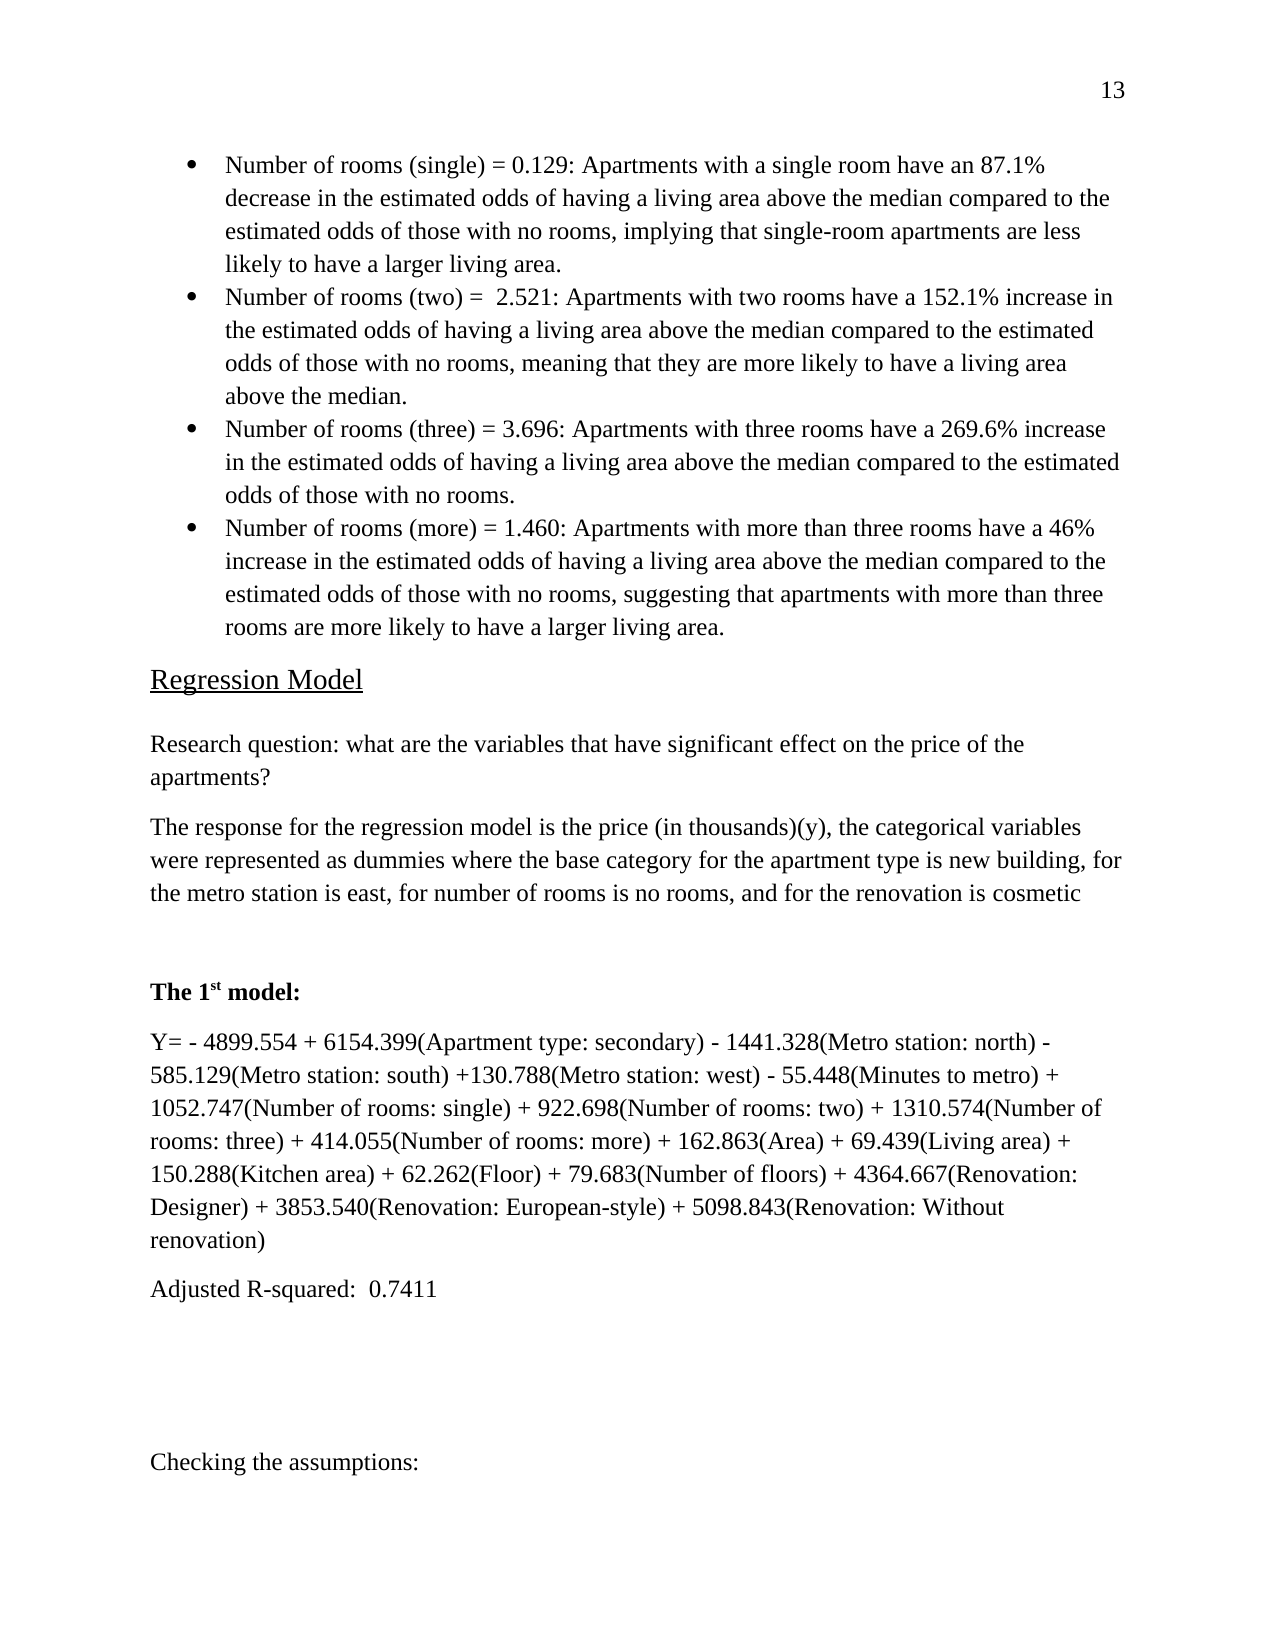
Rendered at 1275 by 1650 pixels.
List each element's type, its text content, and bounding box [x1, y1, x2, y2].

list Number of rooms (two) = 2.521: Apartments with two rooms have a 152.1% increase in the estimated odds of having a living area above the median compared to the estimated odds of those with no rooms, meaning that they are more likely to have a living area above the median. [187, 282, 1125, 410]
list Number of rooms (single) = 0.129: Apartments with a single room have an 87.1% decrease in the estimated odds of having a living area above the median compared to the estimated odds of those with no rooms, implying that single-room apartments are less likely to have a larger living area. [187, 150, 1125, 278]
text Adjusted R-squared: 0.7411 [150, 1274, 1125, 1303]
list Number of rooms (more) = 1.460: Apartments with more than three rooms have a 46% increase in the estimated odds of having a living area above the median compared to the estimated odds of those with no rooms, suggesting that apartments with more than three rooms are more likely to have a larger living area. [187, 513, 1125, 641]
text The response for the regression model is the price (in thousands)(y), the categorical variables were represented as dummies where the base category for the apartment type is new building, for the metro station is east, for number of rooms is no rooms, and for the renovation is cosmetic [150, 812, 1125, 906]
text Y= - 4899.554 + 6154.399(Apartment type: secondary) - 1441.328(Metro station: north) - 585.129(Metro station: south) +130.788(Metro station: west) - 55.448(Minutes to metro) + 1052.747(Number of rooms: single) + 922.698(Number of rooms: two) + 1310.574(Number of rooms: three) + 414.055(Number of rooms: more) + 162.863(Area) + 69.439(Living area) + 150.288(Kitchen area) + 62.262(Floor) + 79.683(Number of floors) + 4364.667(Renovation: Designer) + 3853.540(Renovation: European-style) + 5098.843(Renovation: Without renovation) [150, 1027, 1125, 1254]
text Checking the assumptions: [150, 1447, 1125, 1476]
text The 1st model: [150, 977, 1125, 1006]
list Number of rooms (three) = 3.696: Apartments with three rooms have a 269.6% increase in the estimated odds of having a living area above the median compared to the estimated odds of those with no rooms. [187, 414, 1125, 509]
text Regression Model [150, 662, 1125, 696]
text Research question: what are the variables that have significant effect on the price of the apartments? [150, 729, 1125, 791]
